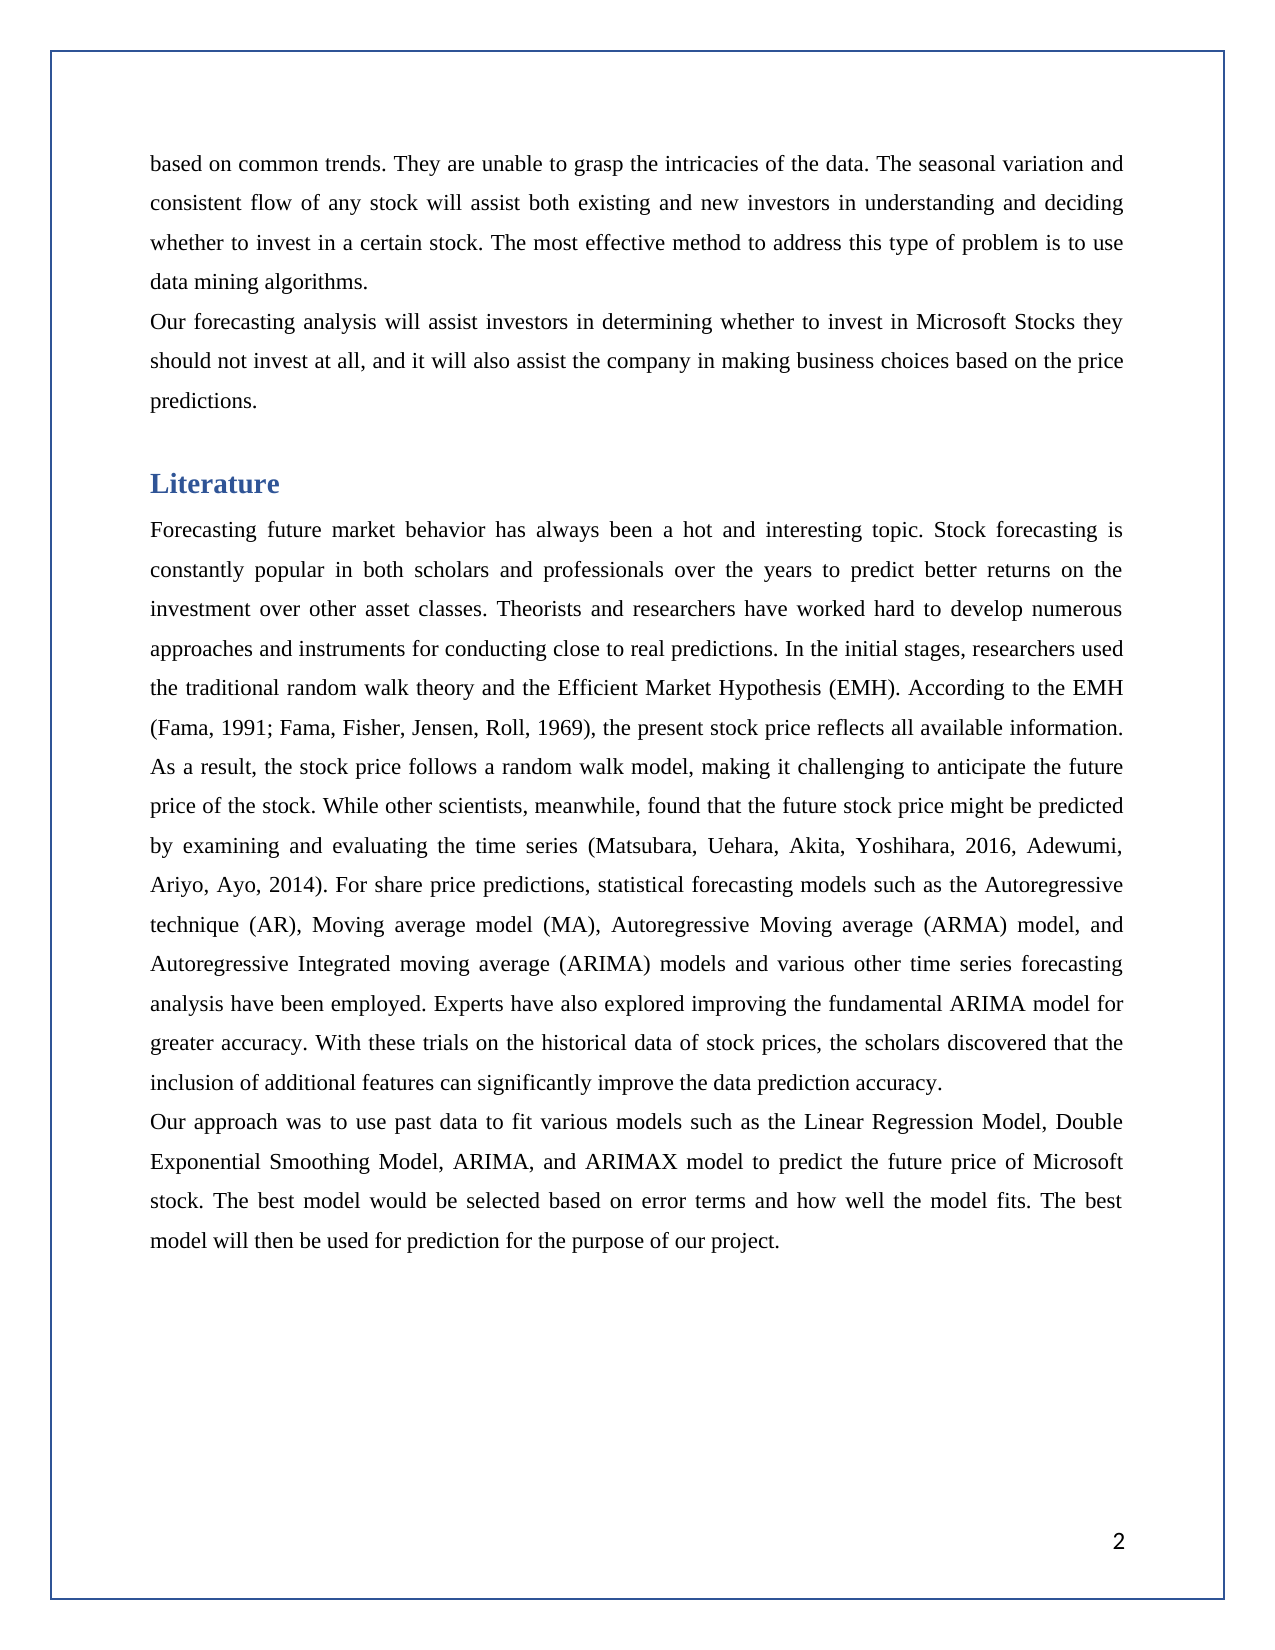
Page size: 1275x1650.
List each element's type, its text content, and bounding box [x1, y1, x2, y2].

text Forecasting future market behavior has always been a hot and interesting topic. Stock forecasting is constantly popular in both scholars and professionals over the years to predict better returns on the investment over other asset classes. Theorists and researchers have worked hard to develop numerous approaches and instruments for conducting close to real predictions. In the initial stages, researchers used the traditional random walk theory and the Efficient Market Hypothesis (EMH). According to the EMH (Fama, 1991; Fama, Fisher, Jensen, Roll, 1969), the present stock price reflects all available information. As a result, the stock price follows a random walk model, making it challenging to anticipate the future price of the stock. While other scientists, meanwhile, found that the future stock price might be predicted by examining and evaluating the time series (Matsubara, Uehara, Akita, Yoshihara, 2016, Adewumi, Ariyo, Ayo, 2014). For share price predictions, statistical forecasting models such as the Autoregressive technique (AR), Moving average model (MA), Autoregressive Moving average (ARMA) model, and Autoregressive Integrated moving average (ARIMA) models and various other time series forecasting analysis have been employed. Experts have also explored improving the fundamental ARIMA model for greater accuracy. With these trials on the historical data of stock prices, the scholars discovered that the inclusion of additional features can significantly improve the data prediction accuracy. [150, 516, 1125, 1095]
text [150, 150, 1125, 295]
subtitle Literature [150, 466, 1125, 499]
text Our forecasting analysis will assist investors in determining whether to invest in Microsoft Stocks they should not invest at all, and it will also assist the company in making business choices based on the price predictions. [150, 308, 1125, 413]
text Our approach was to use past data to fit various models such as the Linear Regression Model, Double Exponential Smoothing Model, ARIMA, and ARIMAX model to predict the future price of Microsoft stock. The best model would be selected based on error terms and how well the model fits. The best model will then be used for prediction for the purpose of our project. [150, 1108, 1125, 1253]
